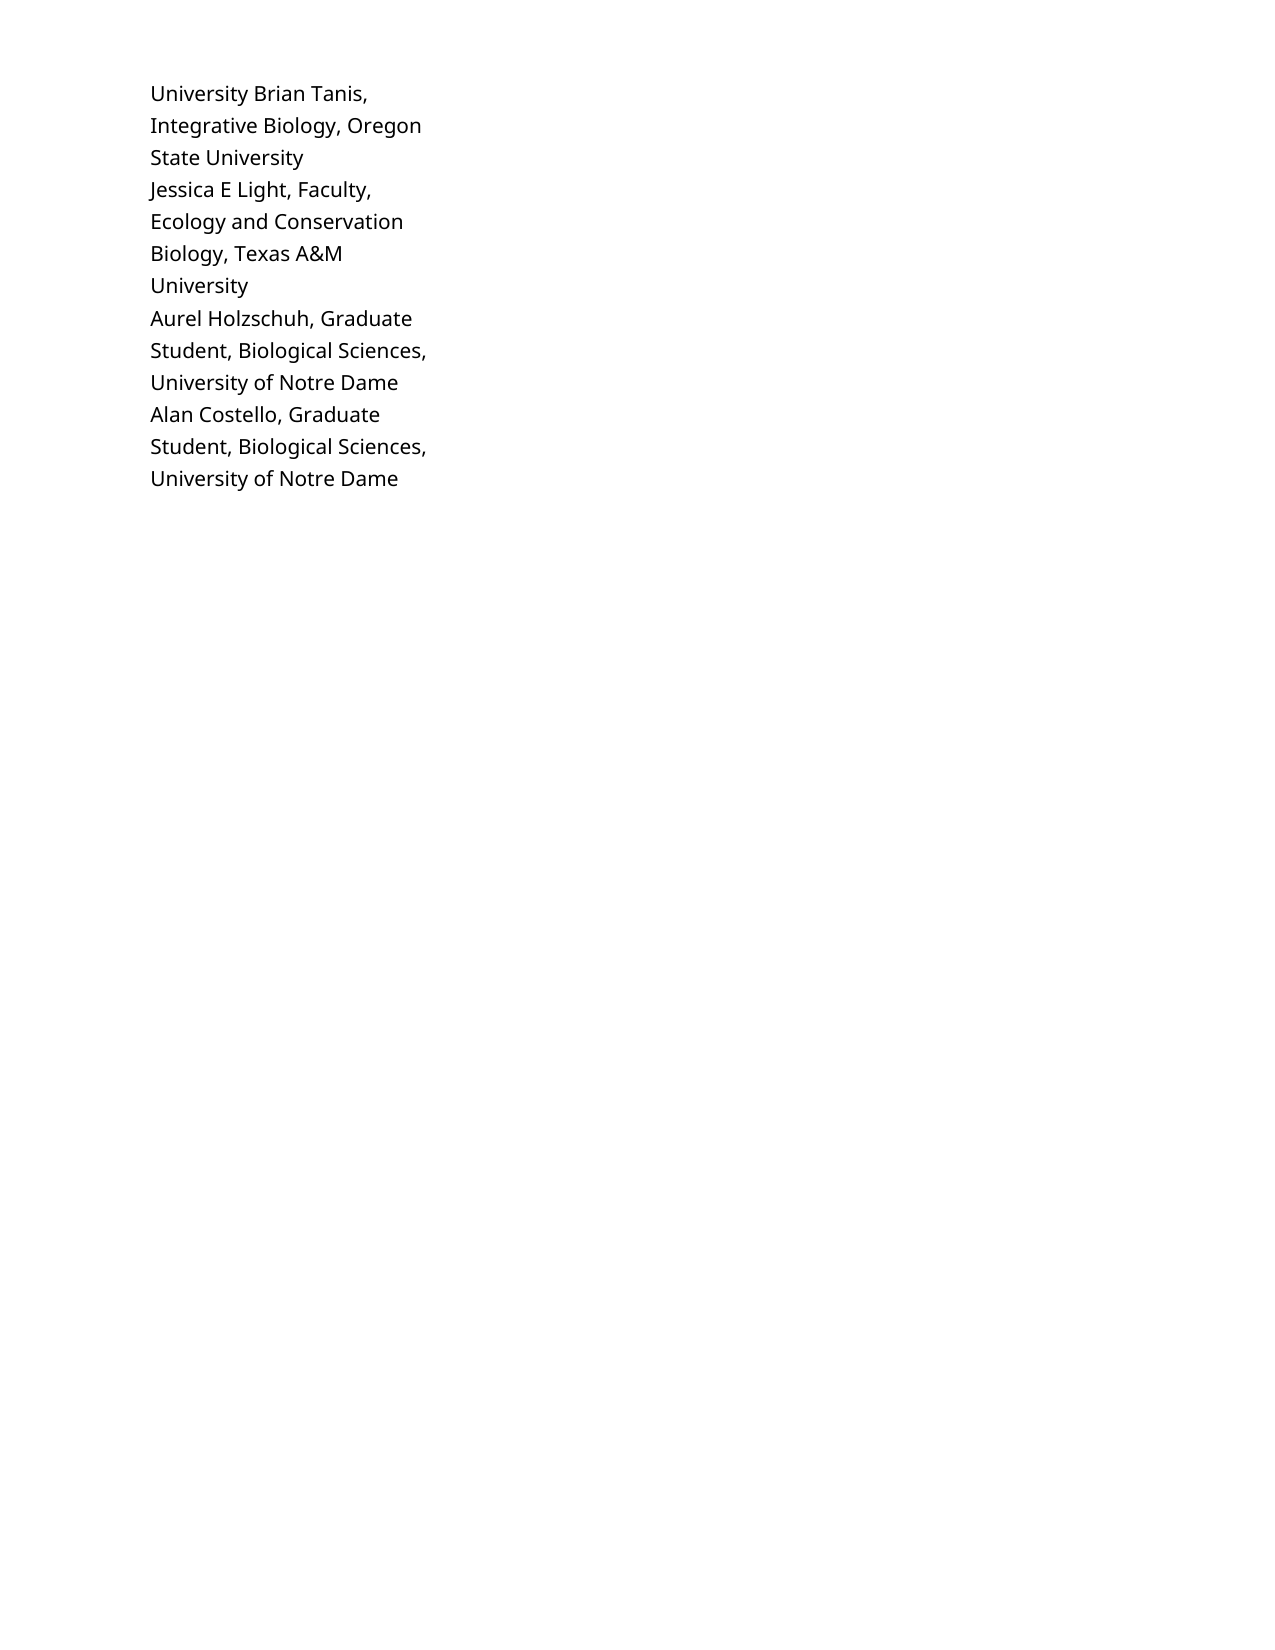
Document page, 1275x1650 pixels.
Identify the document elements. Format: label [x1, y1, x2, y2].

text [150, 76, 430, 493]
